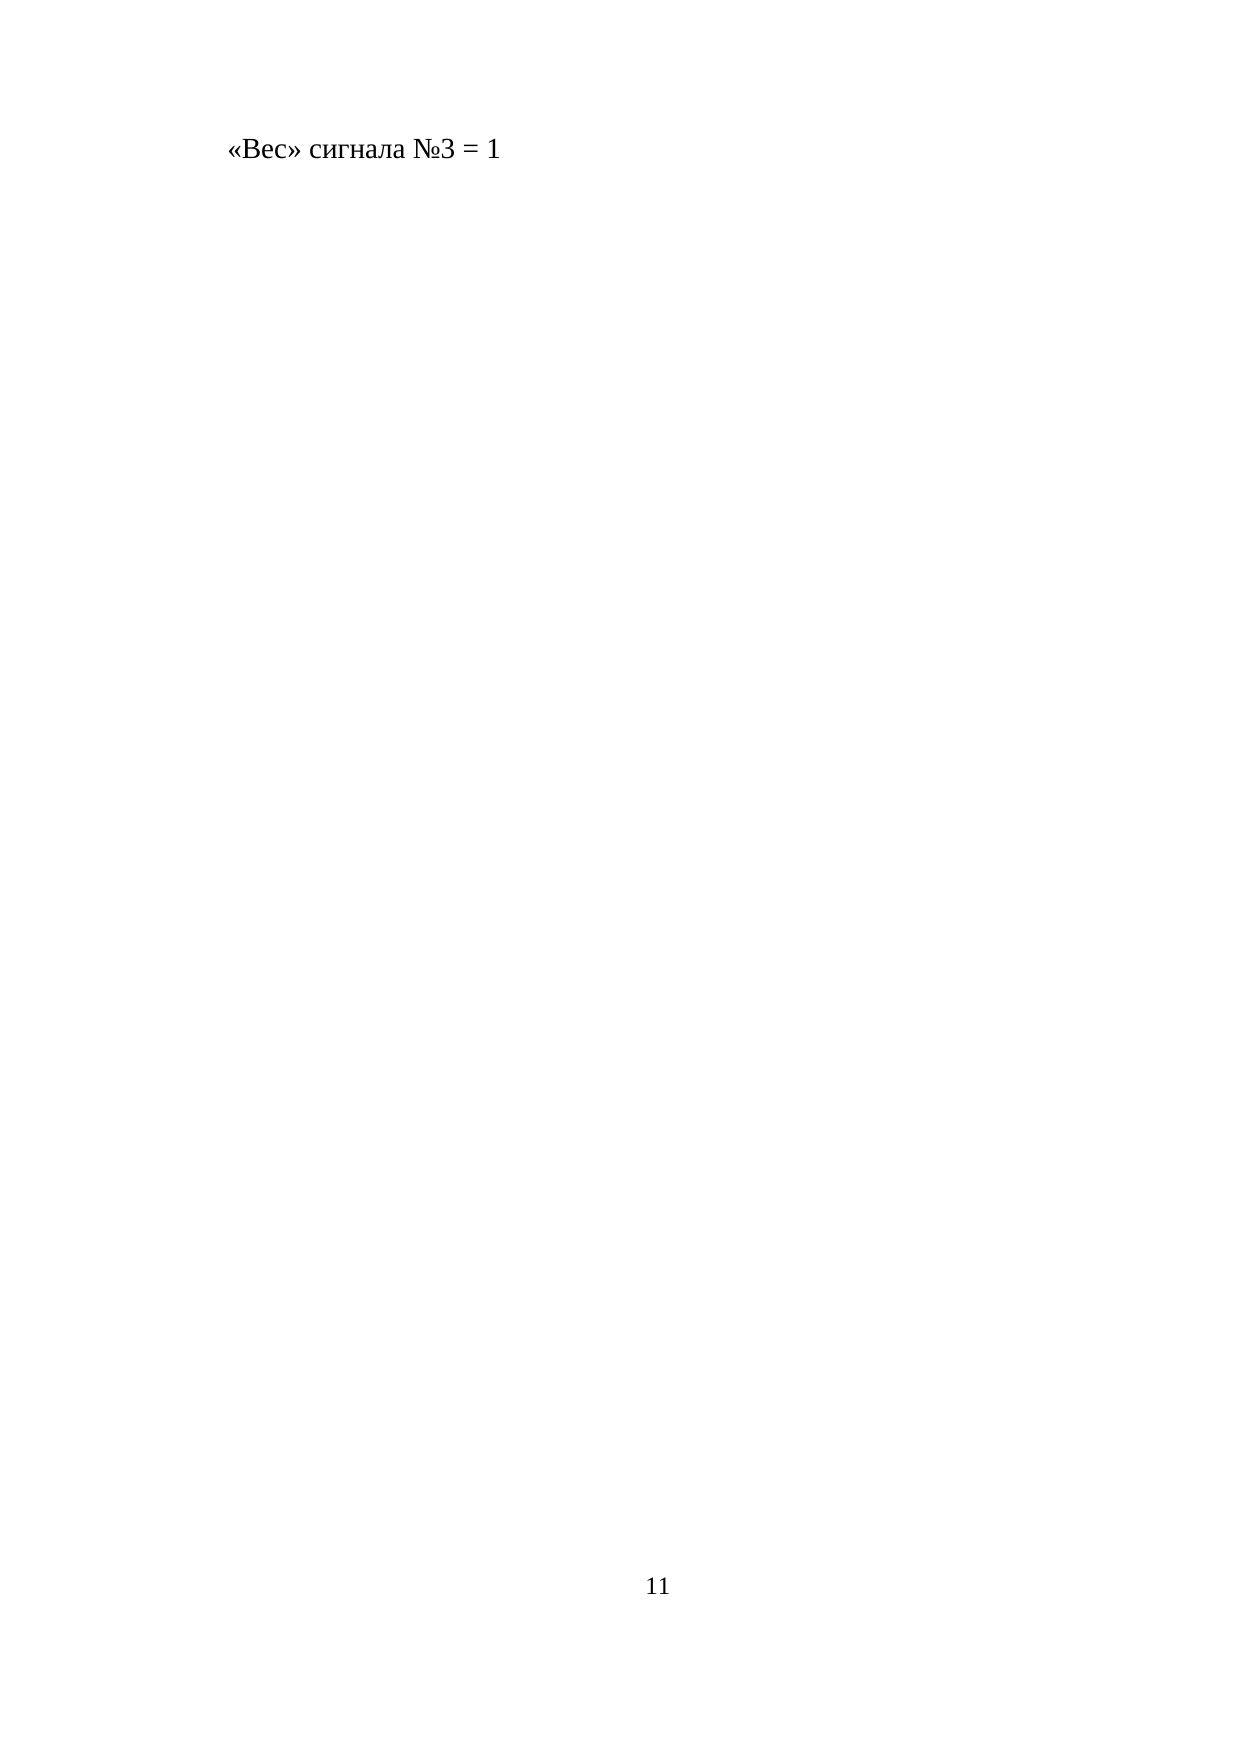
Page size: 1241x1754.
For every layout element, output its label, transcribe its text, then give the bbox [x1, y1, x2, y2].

list «Вес» сигнала №3 = 1 [152, 131, 1163, 165]
